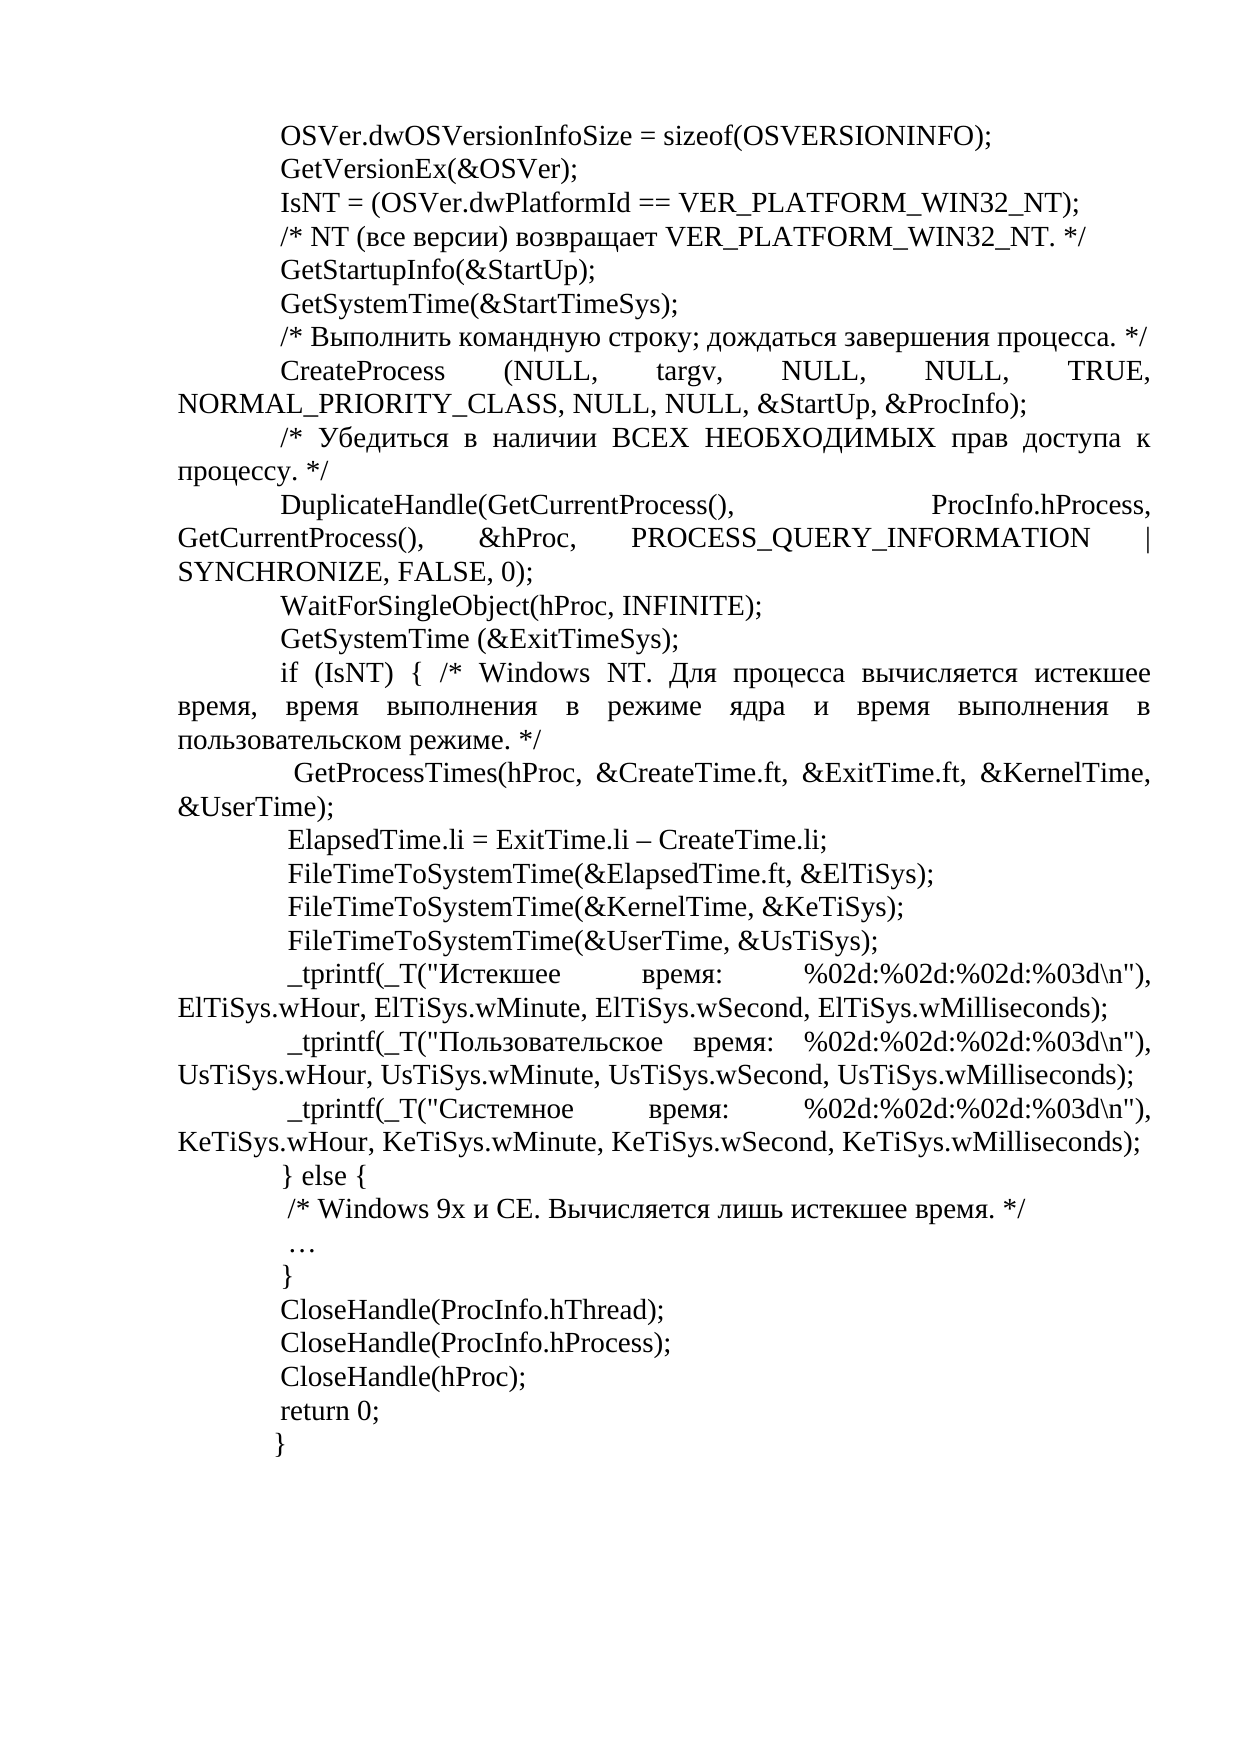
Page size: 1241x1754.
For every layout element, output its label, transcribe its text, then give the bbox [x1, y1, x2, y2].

text GetStartupInfo(&StartUp); [177, 252, 1152, 286]
text if (IsNT) { /* Windows NT. Для процесса вычисляется истекшее время, время выполнения в режиме ядра и время выполнения в пользовательском режиме. */ [177, 655, 1152, 755]
text _tprintf(_T("Истекшее время: %02d:%02d:%02d:%03d\n"), ElTiSys.wHour, ElTiSys.wMinute, ElTiSys.wSecond, ElTiSys.wMilliseconds); [177, 957, 1152, 1024]
text GetVersionEx(&OSVer); [177, 152, 1152, 185]
text CloseHandle(ProcInfo.hProcess); [177, 1326, 1152, 1359]
text _tprintf(_T("Пользовательское время: %02d:%02d:%02d:%03d\n"), UsTiSys.wHour, UsTiSys.wMinute, UsTiSys.wSecond, UsTiSys.wMilliseconds); [177, 1024, 1152, 1091]
text CreateProcess (NULL, targv, NULL, NULL, TRUE, NORMAL_PRIORITY_CLASS, NULL, NULL, &StartUp, &ProcInfo); [177, 353, 1152, 420]
text GetProcessTimes(hProc, &CreateTime.ft, &ExitTime.ft, &KernelTime, &UserTime); [177, 755, 1152, 822]
text WaitForSingleObject(hProc, INFINITE); [177, 588, 1152, 621]
text … [177, 1225, 1152, 1258]
text OSVer.dwOSVersionInfoSize = sizeof(OSVERSIONINFO); [177, 118, 1152, 152]
text FileTimeToSystemTime(&UserTime, &UsTiSys); [177, 923, 1152, 957]
text GetSystemTime(&StartTimeSys); [177, 286, 1152, 319]
text DuplicateHandle(GetCurrentProcess(), ProcInfo.hProcess, GetCurrentProcess(), &hProc, PROCESS_QUERY_INFORMATION | SYNCHRONIZE, FALSE, 0); [177, 487, 1152, 588]
text FileTimeToSystemTime(&ElapsedTime.ft, &ElTiSys); [177, 856, 1152, 889]
text return 0; [177, 1393, 1152, 1426]
text } else { [177, 1158, 1152, 1191]
text } [177, 1426, 1152, 1460]
text /* NT (все версии) возвращает VER_PLATFORM_WIN32_NT. */ [177, 219, 1152, 252]
text /* Windows 9x и СЕ. Вычисляется лишь истекшее время. */ [177, 1191, 1152, 1225]
text ElapsedTime.li = ExitTime.li – CreateTime.li; [177, 822, 1152, 856]
text GetSystemTime (&ExitTimeSys); [177, 621, 1152, 655]
text /* Убедиться в наличии ВСЕХ НЕОБХОДИМЫХ прав доступа к процессу. */ [177, 420, 1152, 487]
text _tprintf(_T("Системное время: %02d:%02d:%02d:%03d\n"), KeTiSys.wHour, KeTiSys.wMinute, KeTiSys.wSecond, KeTiSys.wMilliseconds); [177, 1091, 1152, 1158]
text CloseHandle(ProcInfo.hThread); [177, 1292, 1152, 1326]
text } [177, 1258, 1152, 1292]
text FileTimeToSystemTime(&KernelTime, &KeTiSys); [177, 889, 1152, 923]
text /* Выполнить командную строку; дождаться завершения процесса. */ [177, 319, 1152, 353]
text CloseHandle(hProc); [177, 1359, 1152, 1393]
text IsNT = (OSVer.dwPlatformId == VER_PLATFORM_WIN32_NT); [177, 185, 1152, 219]
